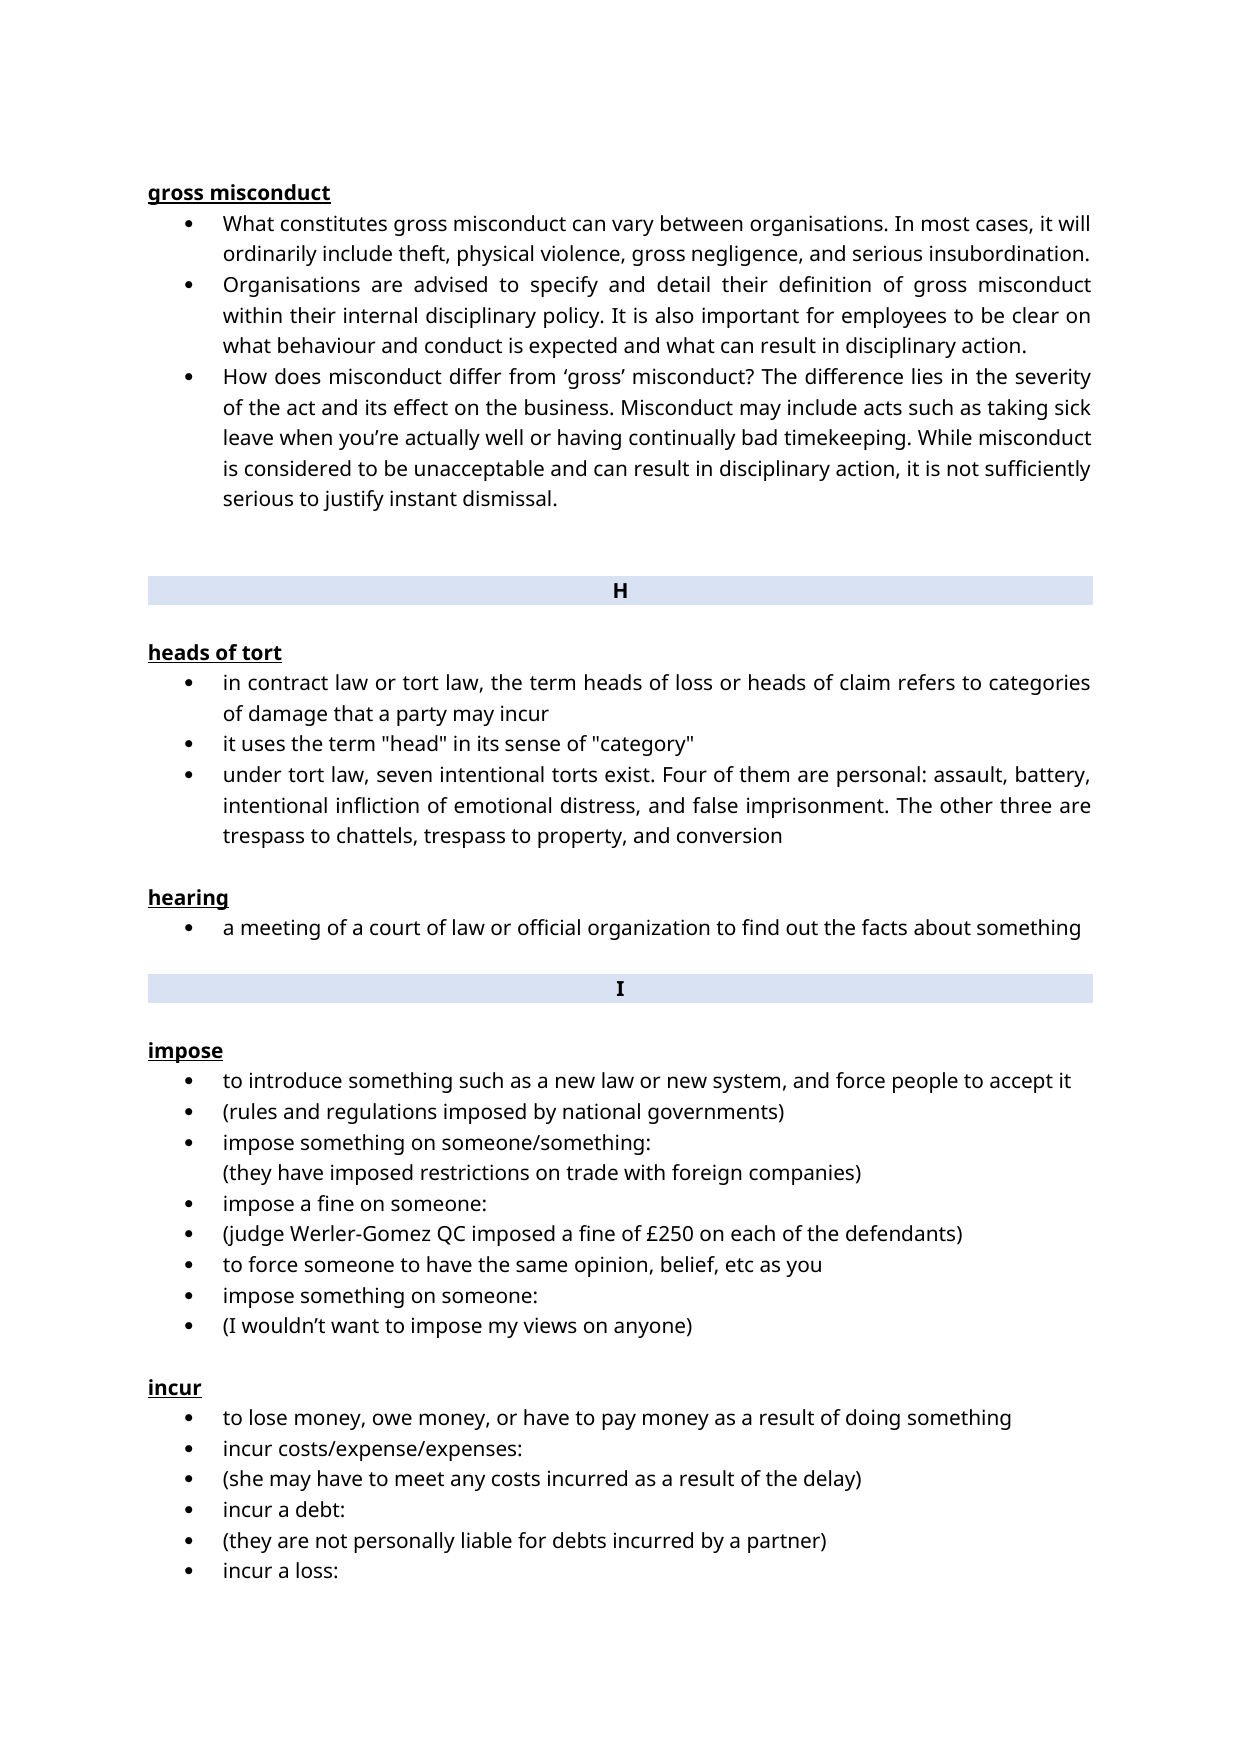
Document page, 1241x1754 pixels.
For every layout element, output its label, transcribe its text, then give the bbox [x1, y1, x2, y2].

list incur costs/expense/expenses: [185, 1434, 1093, 1462]
text impose [148, 1036, 1093, 1064]
list (she may have to meet any costs incurred as a result of the delay) [185, 1464, 1093, 1493]
list to force someone to have the same opinion, belief, etc as you [185, 1250, 1093, 1278]
list impose something on someone/something: [185, 1128, 1093, 1156]
list Organisations are advised to specify and detail their definition of gross misconduct within their internal disciplinary policy. It is also important for employees to be clear on what behaviour and conduct is expected and what can result in disciplinary action. [185, 270, 1093, 360]
list How does misconduct differ from ‘gross’ misconduct? The difference lies in the severity of the act and its effect on the business. Misconduct may include acts such as taking sick leave when you’re actually well or having continually bad timekeeping. While misconduct is considered to be unacceptable and can result in disciplinary action, it is not sufficiently serious to justify instant dismissal. [185, 362, 1093, 513]
list (judge Werler-Gomez QC imposed a fine of £250 on each of the defendants) [185, 1219, 1093, 1248]
list incur a loss: [185, 1556, 1093, 1585]
list to introduce something such as a new law or new system, and force people to accept it [185, 1066, 1093, 1095]
list What constitutes gross misconduct can vary between organisations. In most cases, it will ordinarily include theft, physical violence, gross negligence, and serious insubordination. [185, 209, 1093, 268]
list a meeting of a court of law or official organization to find out the facts about something [185, 913, 1093, 942]
list to lose money, owe money, or have to pay money as a result of doing something [185, 1403, 1093, 1432]
text heads of tort [148, 638, 1093, 666]
list impose a fine on someone: [185, 1189, 1093, 1217]
list it uses the term "head" in its sense of "category" [185, 729, 1093, 758]
list (they are not personally liable for debts incurred by a partner) [185, 1526, 1093, 1554]
list (rules and regulations imposed by national governments) [185, 1097, 1093, 1125]
list under tort law, seven intentional torts exist. Four of them are personal: assault, battery, intentional infliction of emotional distress, and false imprisonment. The other three are trespass to chattels, trespass to property, and conversion [185, 760, 1093, 850]
list impose something on someone: [185, 1281, 1093, 1309]
list incur a debt: [185, 1495, 1093, 1523]
text hearing [148, 883, 1093, 911]
text I [148, 974, 1093, 1003]
text incur [148, 1373, 1093, 1401]
list (I wouldn’t want to impose my views on anyone) [185, 1311, 1093, 1340]
text (they have imposed restrictions on trade with foreign companies) [223, 1158, 1093, 1187]
list in contract law or tort law, the term heads of loss or heads of claim refers to categories of damage that a party may incur [185, 668, 1093, 727]
text H [148, 576, 1093, 605]
text gross misconduct [148, 178, 1093, 207]
